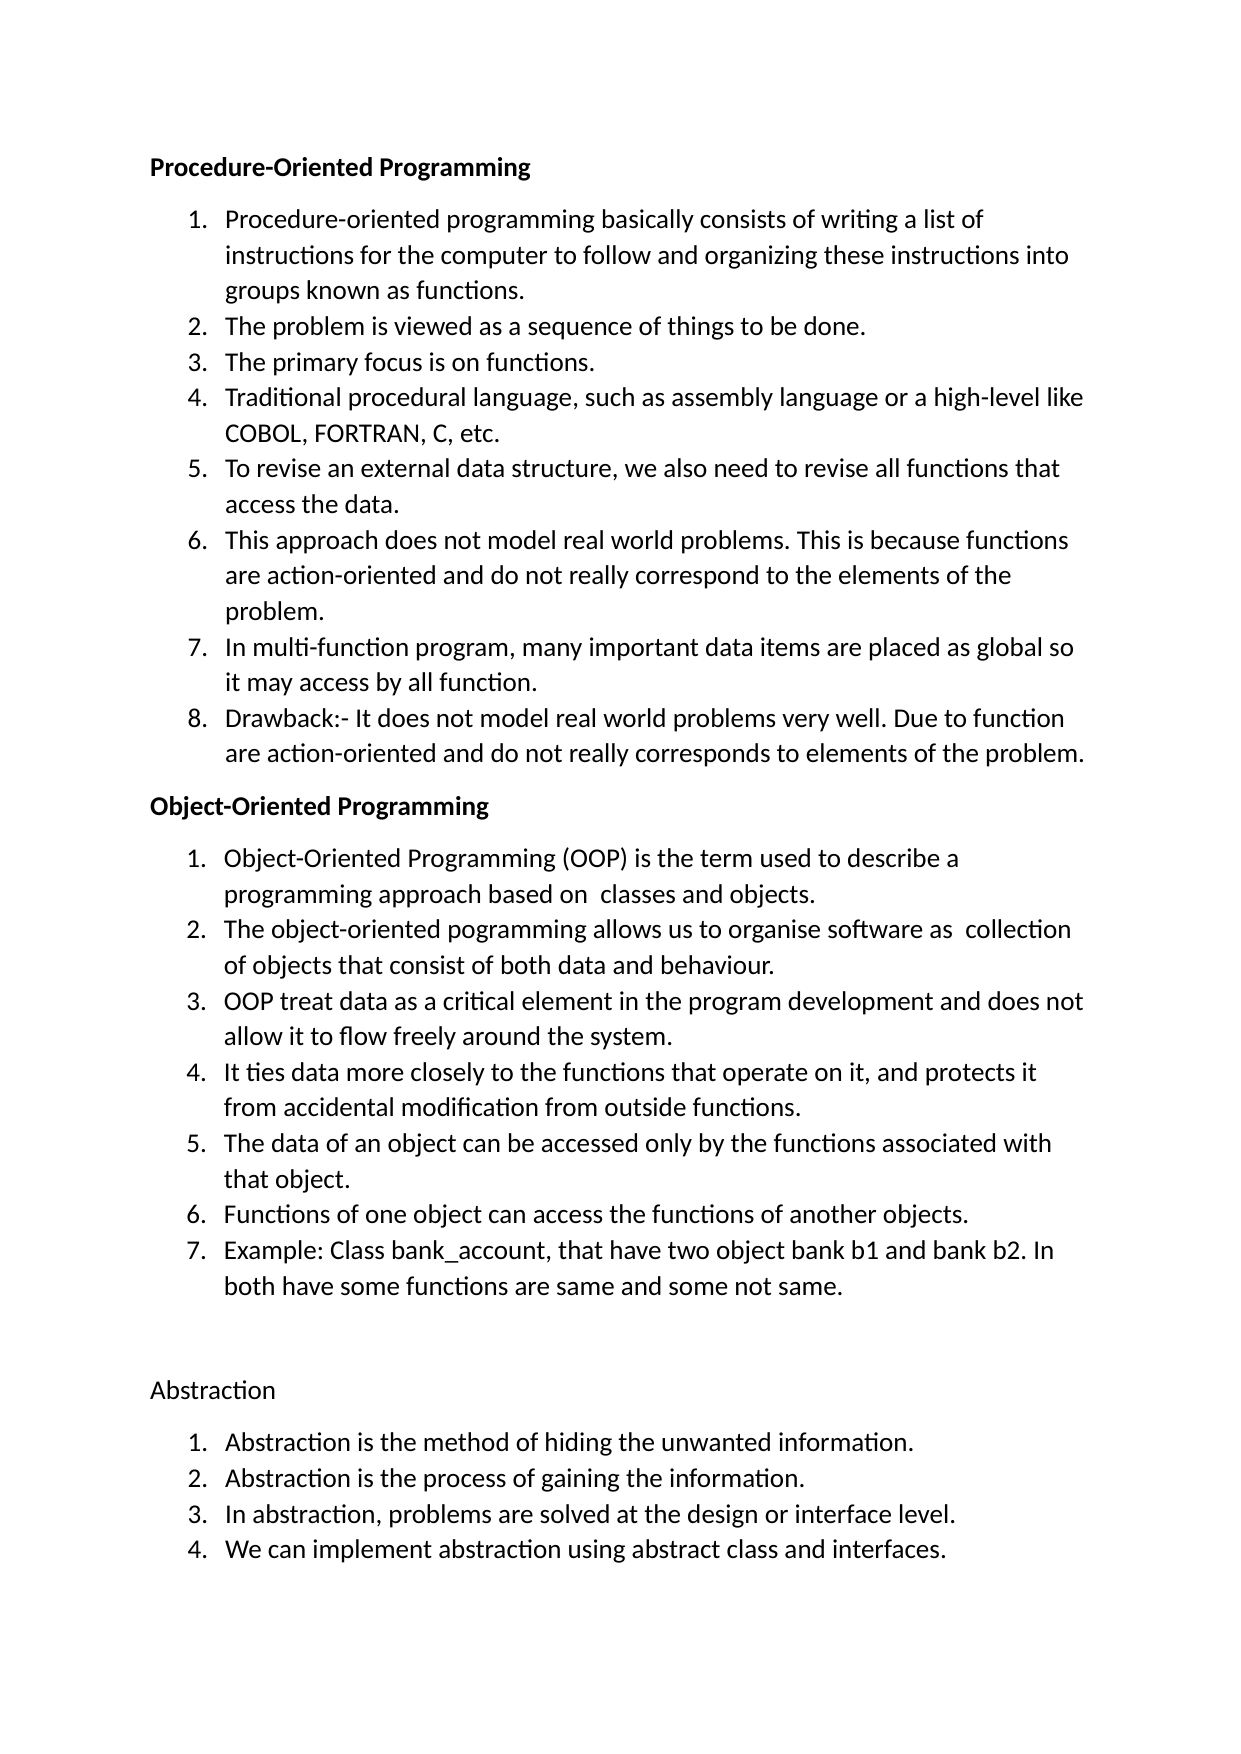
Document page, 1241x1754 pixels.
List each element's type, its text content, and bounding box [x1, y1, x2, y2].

list This approach does not model real world problems. This is because functions are action-oriented and do not really correspond to the elements of the problem. [187, 523, 1090, 627]
text Procedure-Oriented Programming [150, 150, 1090, 183]
list The problem is viewed as a sequence of things to be done. [187, 309, 1090, 342]
list Example: Class bank_account, that have two object bank b1 and bank b2. In both have some functions are same and some not same. [186, 1233, 1090, 1302]
list Abstraction is the method of hiding the unwanted information. [187, 1426, 1090, 1459]
text Abstraction [150, 1373, 1090, 1406]
list OOP treat data as a critical element in the program development and does not allow it to flow freely around the system. [186, 984, 1090, 1052]
list Procedure-oriented programming basically consists of writing a list of instructions for the computer to follow and organizing these instructions into groups known as functions. [187, 202, 1090, 307]
list The object-oriented pogramming allows us to organise software as collection of objects that consist of both data and behaviour. [186, 912, 1090, 981]
text Object-Oriented Programming [150, 789, 1090, 822]
list Traditional procedural language, such as assembly language or a high-level like COBOL, FORTRAN, C, etc. [187, 380, 1090, 449]
list Functions of one object can access the functions of another objects. [186, 1197, 1090, 1231]
list Abstraction is the process of gaining the information. [187, 1461, 1090, 1494]
list To revise an external data structure, we also need to revise all functions that access the data. [187, 452, 1090, 520]
list Drawback:- It does not model real world problems very well. Due to function are action-oriented and do not really corresponds to elements of the problem. [187, 701, 1090, 770]
list We can implement abstraction using abstract class and interfaces. [187, 1532, 1090, 1566]
list In abstraction, problems are solved at the design or interface level. [187, 1497, 1090, 1530]
list In multi-function program, many important data items are placed as global so it may access by all function. [187, 630, 1090, 698]
list Object-Oriented Programming (OOP) is the term used to describe a programming approach based on classes and objects. [186, 841, 1090, 910]
list It ties data more closely to the functions that operate on it, and protects it from accidental modification from outside functions. [186, 1055, 1090, 1124]
list The data of an object can be accessed only by the functions associated with that object. [186, 1126, 1090, 1195]
list The primary focus is on functions. [187, 345, 1090, 378]
